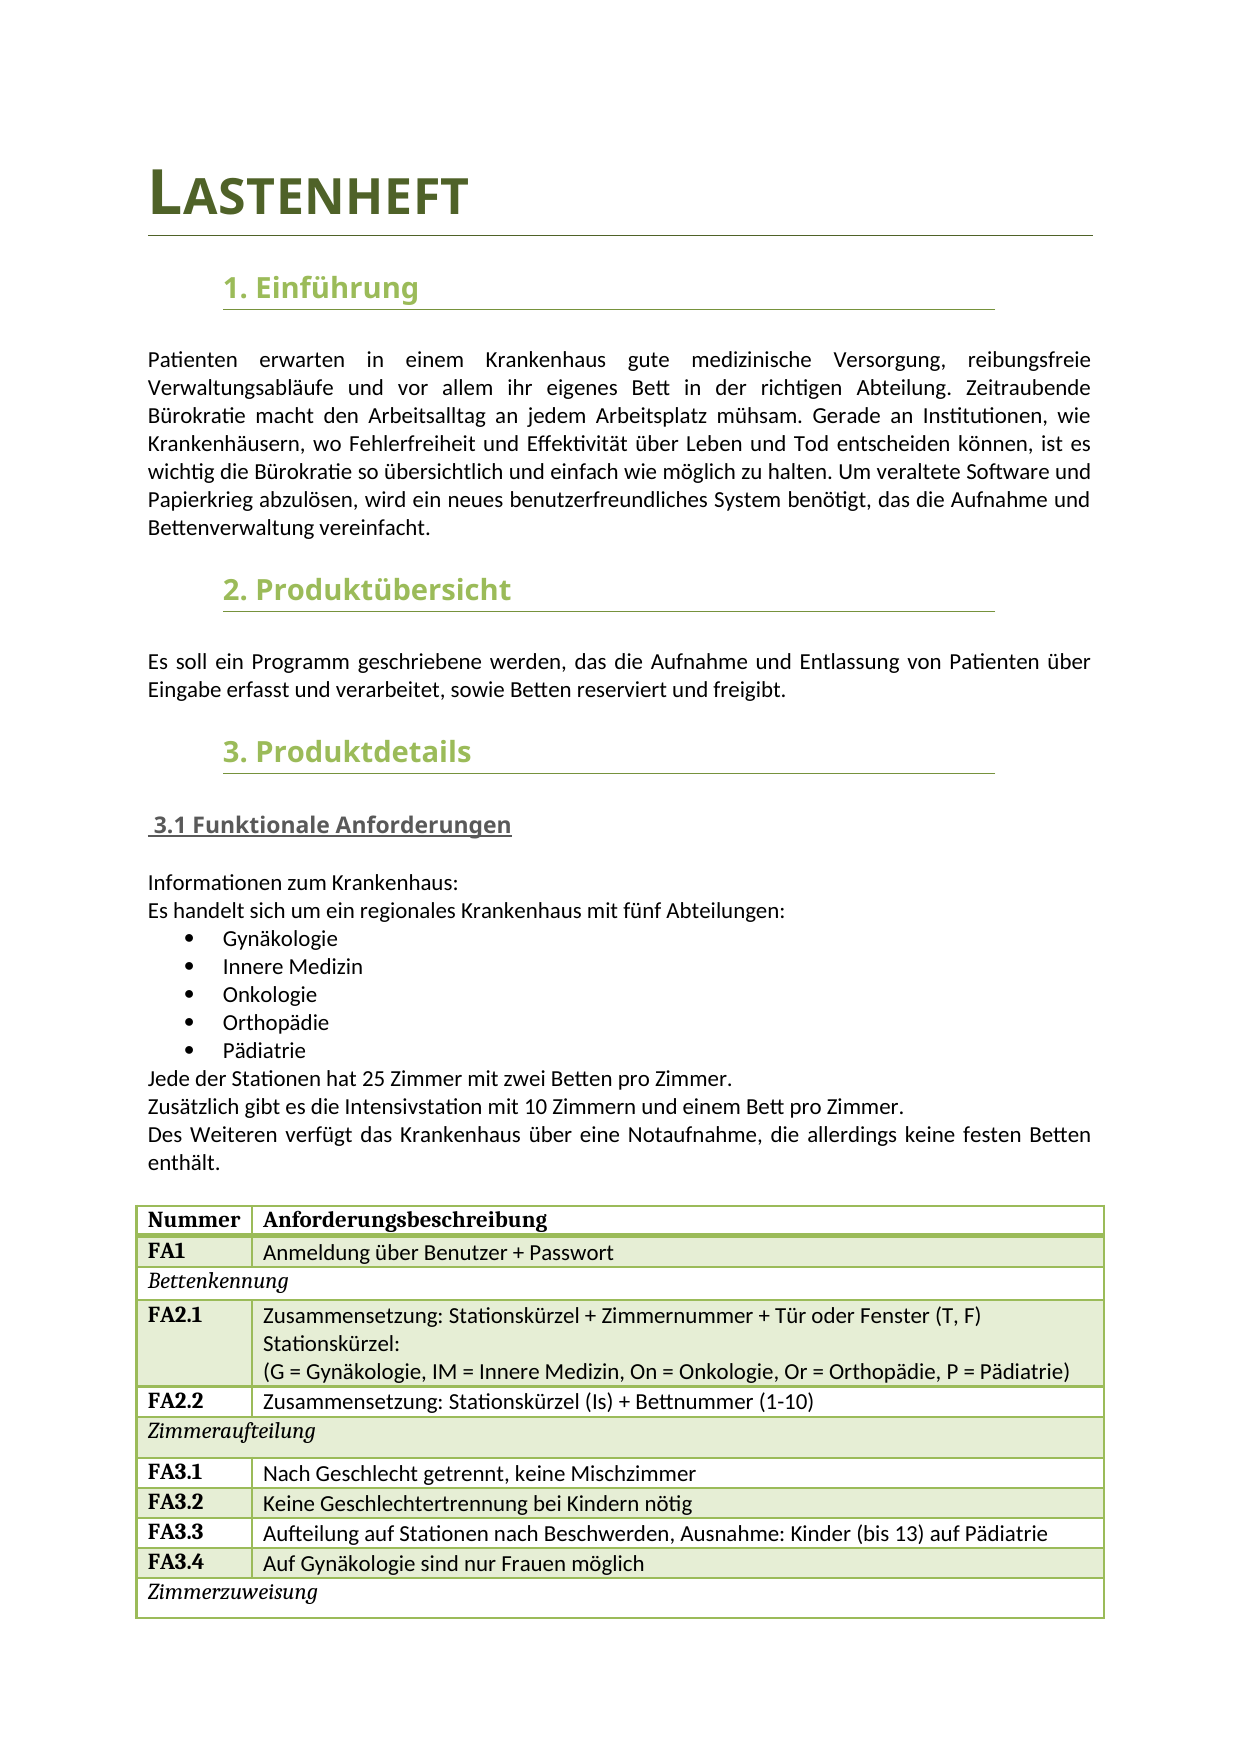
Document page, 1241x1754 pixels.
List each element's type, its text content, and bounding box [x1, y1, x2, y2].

text Zusätzlich gibt es die Intensivstation mit 10 Zimmern und einem Bett pro Zimmer. [148, 1092, 1093, 1121]
table_cell Keine Geschlechtertrennung bei Kindern nötig [253, 1489, 1103, 1517]
list Onkologie [185, 980, 1093, 1008]
text 3.1 Funktionale Anforderungen [148, 809, 1093, 840]
table_header Anforderungsbeschreibung [253, 1207, 1103, 1233]
table_cell FA3.3 [138, 1519, 251, 1547]
table_cell Aufteilung auf Stationen nach Beschwerden, Ausnahme: Kinder (bis 13) auf Pädiatrie [253, 1519, 1103, 1547]
table_cell FA3.2 [138, 1489, 251, 1517]
title Lastenheft [148, 148, 1093, 235]
text Informationen zum Krankenhaus: [148, 868, 1093, 896]
text Es soll ein Programm geschriebene werden, das die Aufnahme und Entlassung von Patienten über Eingabe erfasst und verarbeitet, sowie Betten reserviert und freigibt. [148, 647, 1093, 703]
table_cell Zimmeraufteilung [138, 1418, 1103, 1457]
text 1. Einführung [223, 267, 995, 309]
table_cell Nach Geschlecht getrennt, keine Mischzimmer [253, 1459, 1103, 1487]
list Gynäkologie [185, 924, 1093, 952]
text 3. Produktdetails [223, 731, 995, 773]
table_header Nummer [138, 1207, 251, 1233]
table_cell FA2.1 [138, 1301, 251, 1385]
table_cell Anmeldung über Benutzer + Passwort [253, 1238, 1103, 1266]
table_cell Zusammensetzung: Stationskürzel (Is) + Bettnummer (1-10) [253, 1388, 1103, 1416]
text Patienten erwarten in einem Krankenhaus gute medizinische Versorgung, reibungsfreie Verwaltungsabläufe und vor allem ihr eigenes Bett in der richtigen Abteilung. Zeitraubende Bürokratie macht den Arbeitsalltag an jedem Arbeitsplatz mühsam. Gerade an Institutionen, wie Krankenhäusern, wo Fehlerfreiheit und Effektivität über Leben und Tod entscheiden können, ist es wichtig die Bürokratie so übersichtlich und einfach wie möglich zu halten. Um veraltete Software und Papierkrieg abzulösen, wird ein neues benutzerfreundliches System benötigt, das die Aufnahme und Bettenverwaltung vereinfacht. [148, 345, 1093, 541]
table_cell Zusammensetzung: Stationskürzel + Zimmernummer + Tür oder Fenster (T, F) Stationskürzel: (G = Gynäkologie, IM = Innere Medizin, On = Onkologie, Or = Orthopädie, P = Pädiatrie) [253, 1301, 1103, 1385]
table_cell Auf Gynäkologie sind nur Frauen möglich [253, 1549, 1103, 1577]
list Innere Medizin [185, 952, 1093, 980]
table_cell FA3.1 [138, 1459, 251, 1487]
table_cell Bettenkennung [138, 1268, 1103, 1299]
table_cell FA3.4 [138, 1549, 251, 1577]
table_cell Zimmerzuweisung [138, 1579, 1103, 1617]
text Es handelt sich um ein regionales Krankenhaus mit fünf Abteilungen: [148, 896, 1093, 924]
text Des Weiteren verfügt das Krankenhaus über eine Notaufnahme, die allerdings keine festen Betten enthält. [148, 1121, 1093, 1177]
list Pädiatrie [185, 1036, 1093, 1064]
text 2. Produktübersicht [223, 569, 995, 611]
table_cell FA2.2 [138, 1388, 251, 1416]
list Orthopädie [185, 1008, 1093, 1036]
table_cell FA1 [138, 1238, 251, 1266]
text Jede der Stationen hat 25 Zimmer mit zwei Betten pro Zimmer. [148, 1064, 1093, 1092]
